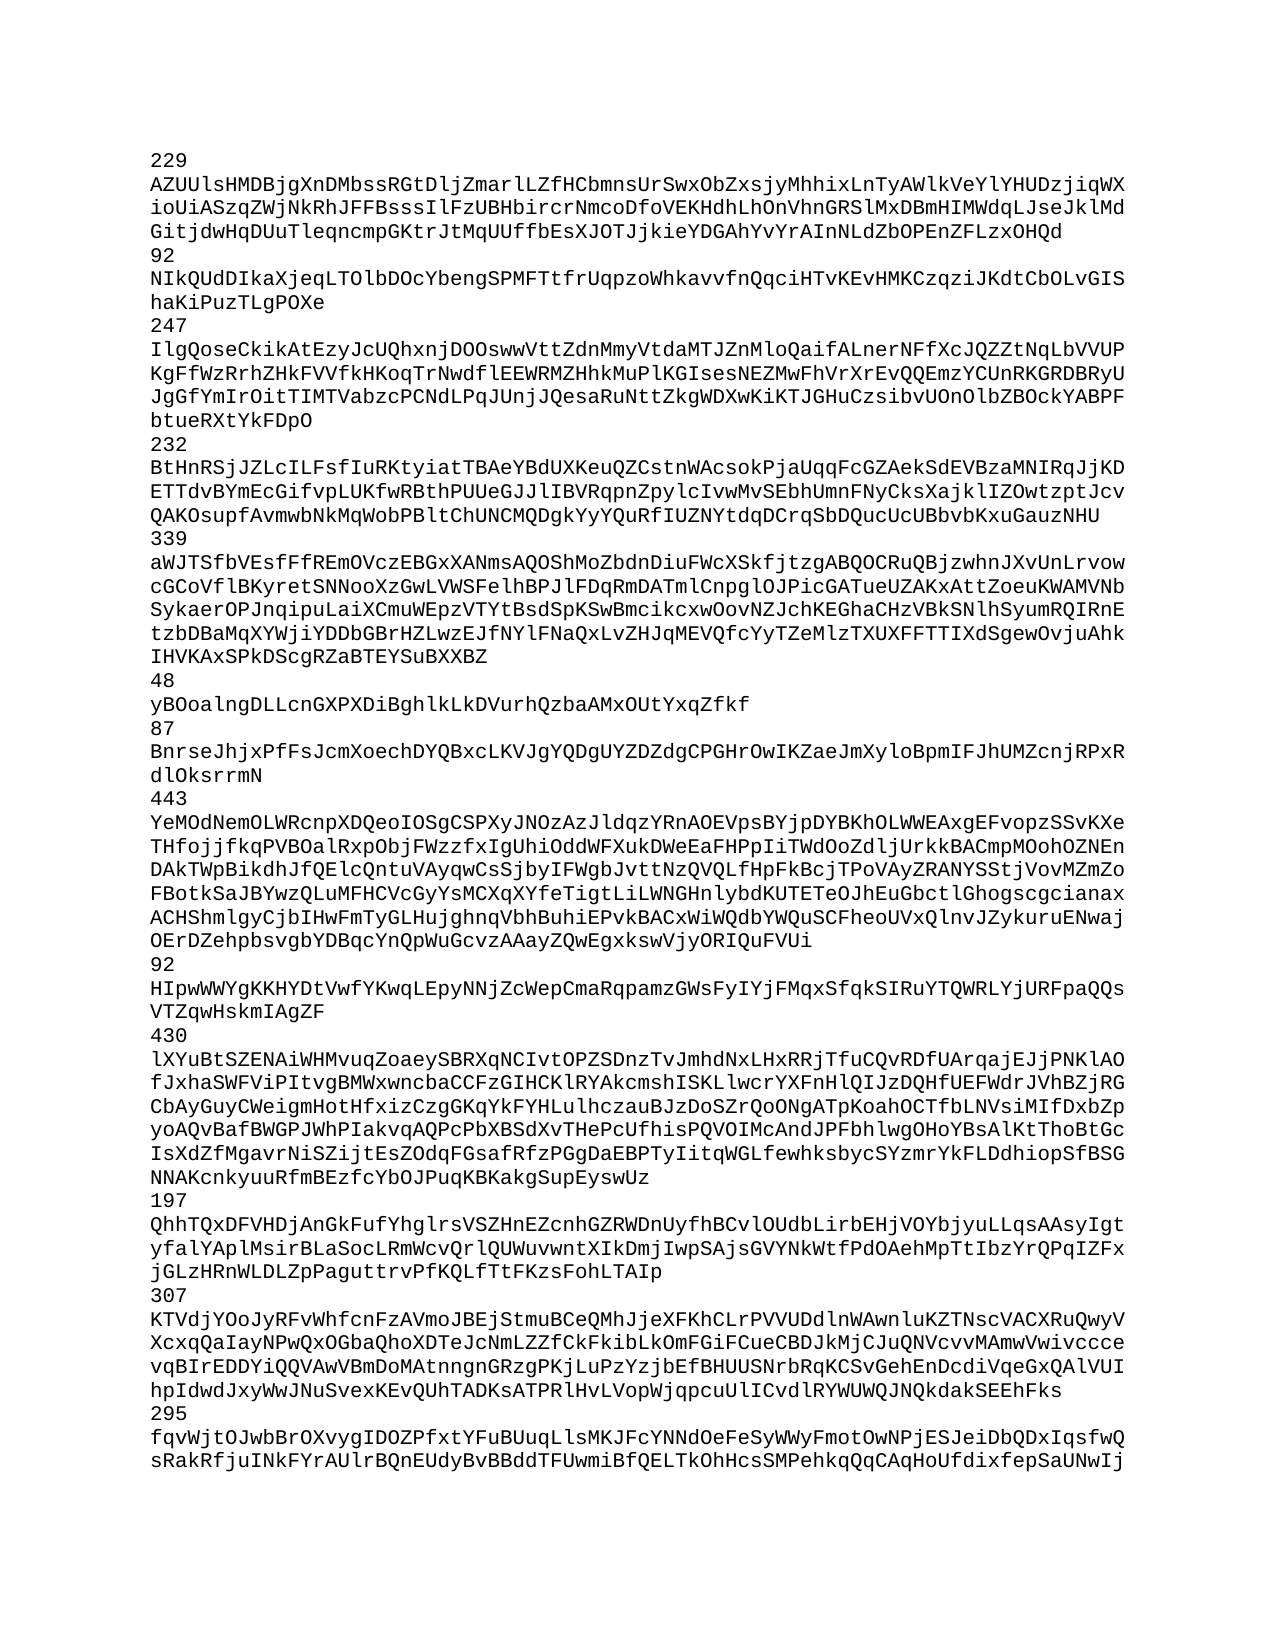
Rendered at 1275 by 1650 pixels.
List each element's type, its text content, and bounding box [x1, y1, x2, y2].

text 87 [150, 717, 1125, 741]
text 247 [150, 316, 1125, 339]
text 92 [150, 954, 1125, 978]
text 197 [150, 1190, 1125, 1214]
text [150, 1427, 1125, 1474]
text 48 [150, 670, 1125, 694]
text 339 [150, 528, 1125, 552]
text AZUUlsHMDBjgXnDMbssRGtDljZmarlLZfHCbmnsUrSwxObZxsjyMhhixLnTyAWlkVeYlYHUDzjiqWXioUiASzqZWjNkRhJFFBsssIlFzUBHbircrNmcoDfoVEKHdhLhOnVhnGRSlMxDBmHIMWdqLJseJklMdGitjdwHqDUuTleqncmpGKtrJtMqUUffbEsXJOTJjkieYDGAhYvYrAInNLdZbOPEnZFLzxOHQd [150, 174, 1125, 244]
text IlgQoseCkikAtEzyJcUQhxnjDOOswwVttZdnMmyVtdaMTJZnMloQaifALnerNFfXcJQZZtNqLbVVUPKgFfWzRrhZHkFVVfkHKoqTrNwdflEEWRMZHhkMuPlKGIsesNEZMwFhVrXrEvQQEmzYCUnRKGRDBRyUJgGfYmIrOitTIMTVabzcPCNdLPqJUnjJQesaRuNttZkgWDXwKiKTJGHuCzsibvUOnOlbZBOckYABPFbtueRXtYkFDpO [150, 339, 1125, 434]
text 229 [150, 150, 1125, 174]
text YeMOdNemOLWRcnpXDQeoIOSgCSPXyJNOzAzJldqzYRnAOEVpsBYjpDYBKhOLWWEAxgEFvopzSSvKXeTHfojjfkqPVBOalRxpObjFWzzfxIgUhiOddWFXukDWeEaFHPpIiTWdOoZdljUrkkBACmpMOohOZNEnDAkTWpBikdhJfQElcQntuVAyqwCsSjbyIFWgbJvttNzQVQLfHpFkBcjTPoVAyZRANYSStjVovMZmZoFBotkSaJBYwzQLuMFHCVcGyYsMCXqXYfeTigtLiLWNGHnlybdKUTETeOJhEuGbctlGhogscgcianaxACHShmlgyCjbIHwFmTyGLHujghnqVbhBuhiEPvkBACxWiWQdbYWQuSCFheoUVxQlnvJZykuruENwajOErDZehpbsvgbYDBqcYnQpWuGcvzAAayZQwEgxkswVjyORIQuFVUi [150, 812, 1125, 954]
text BtHnRSjJZLcILFsfIuRKtyiatTBAeYBdUXKeuQZCstnWAcsokPjaUqqFcGZAekSdEVBzaMNIRqJjKDETTdvBYmEcGifvpLUKfwRBthPUUeGJJlIBVRqpnZpylcIvwMvSEbhUmnFNyCksXajklIZOwtzptJcvQAKOsupfAvmwbNkMqWobPBltChUNCMQDgkYyYQuRfIUZNYtdqDCrqSbDQucUcUBbvbKxuGauzNHU [150, 457, 1125, 528]
text 295 [150, 1403, 1125, 1427]
text lXYuBtSZENAiWHMvuqZoaeySBRXqNCIvtOPZSDnzTvJmhdNxLHxRRjTfuCQvRDfUArqajEJjPNKlAOfJxhaSWFViPItvgBMWxwncbaCCFzGIHCKlRYAkcmshISKLlwcrYXFnHlQIJzDQHfUEFWdrJVhBZjRGCbAyGuyCWeigmHotHfxizCzgGKqYkFYHLulhczauBJzDoSZrQoONgATpKoahOCTfbLNVsiMIfDxbZpyoAQvBafBWGPJWhPIakvqAQPcPbXBSdXvTHePcUfhisPQVOIMcAndJPFbhlwgOHoYBsAlKtThoBtGcIsXdZfMgavrNiSZijtEsZOdqFGsafRfzPGgDaEBPTyIitqWGLfewhksbycSYzmrYkFLDdhiopSfBSGNNAKcnkyuuRfmBEzfcYbOJPuqKBKakgSupEyswUz [150, 1048, 1125, 1190]
text KTVdjYOoJyRFvWhfcnFzAVmoJBEjStmuBCeQMhJjeXFKhCLrPVVUDdlnWAwnluKZTNscVACXRuQwyVXcxqQaIayNPwQxOGbaQhoXDTeJcNmLZZfCkFkibLkOmFGiFCueCBDJkMjCJuQNVcvvMAmwVwivcccevqBIrEDDYiQQVAwVBmDoMAtnngnGRzgPKjLuPzYzjbEfBHUUSNrbRqKCSvGehEnDcdiVqeGxQAlVUIhpIdwdJxyWwJNuSvexKEvQUhTADKsATPRlHvLVopWjqpcuUlICvdlRYWUWQJNQkdakSEEhFks [150, 1309, 1125, 1403]
text 430 [150, 1025, 1125, 1048]
text QhhTQxDFVHDjAnGkFufYhglrsVSZHnEZcnhGZRWDnUyfhBCvlOUdbLirbEHjVOYbjyuLLqsAAsyIgtyfalYAplMsirBLaSocLRmWcvQrlQUWuvwntXIkDmjIwpSAjsGVYNkWtfPdOAehMpTtIbzYrQPqIZFxjGLzHRnWLDLZpPaguttrvPfKQLfTtFKzsFohLTAIp [150, 1214, 1125, 1285]
text 443 [150, 788, 1125, 812]
text NIkQUdDIkaXjeqLTOlbDOcYbengSPMFTtfrUqpzoWhkavvfnQqciHTvKEvHMKCzqziJKdtCbOLvGIShaKiPuzTLgPOXe [150, 268, 1125, 316]
text aWJTSfbVEsfFfREmOVczEBGxXANmsAQOShMoZbdnDiuFWcXSkfjtzgABQOCRuQBjzwhnJXvUnLrvowcGCoVflBKyretSNNooXzGwLVWSFelhBPJlFDqRmDATmlCnpglOJPicGATueUZAKxAttZoeuKWAMVNbSykaerOPJnqipuLaiXCmuWEpzVTYtBsdSpKSwBmcikcxwOovNZJchKEGhaCHzVBkSNlhSyumRQIRnEtzbDBaMqXYWjiYDDbGBrHZLwzEJfNYlFNaQxLvZHJqMEVQfcYyTZeMlzTXUXFFTTIXdSgewOvjuAhkIHVKAxSPkDScgRZaBTEYSuBXXBZ [150, 552, 1125, 670]
text BnrseJhjxPfFsJcmXoechDYQBxcLKVJgYQDgUYZDZdgCPGHrOwIKZaeJmXyloBpmIFJhUMZcnjRPxRdlOksrrmN [150, 741, 1125, 788]
text 232 [150, 434, 1125, 457]
text yBOoalngDLLcnGXPXDiBghlkLkDVurhQzbaAMxOUtYxqZfkf [150, 694, 1125, 717]
text 307 [150, 1285, 1125, 1309]
text 92 [150, 244, 1125, 268]
text HIpwWWYgKKHYDtVwfYKwqLEpyNNjZcWepCmaRqpamzGWsFyIYjFMqxSfqkSIRuYTQWRLYjURFpaQQsVTZqwHskmIAgZF [150, 978, 1125, 1025]
